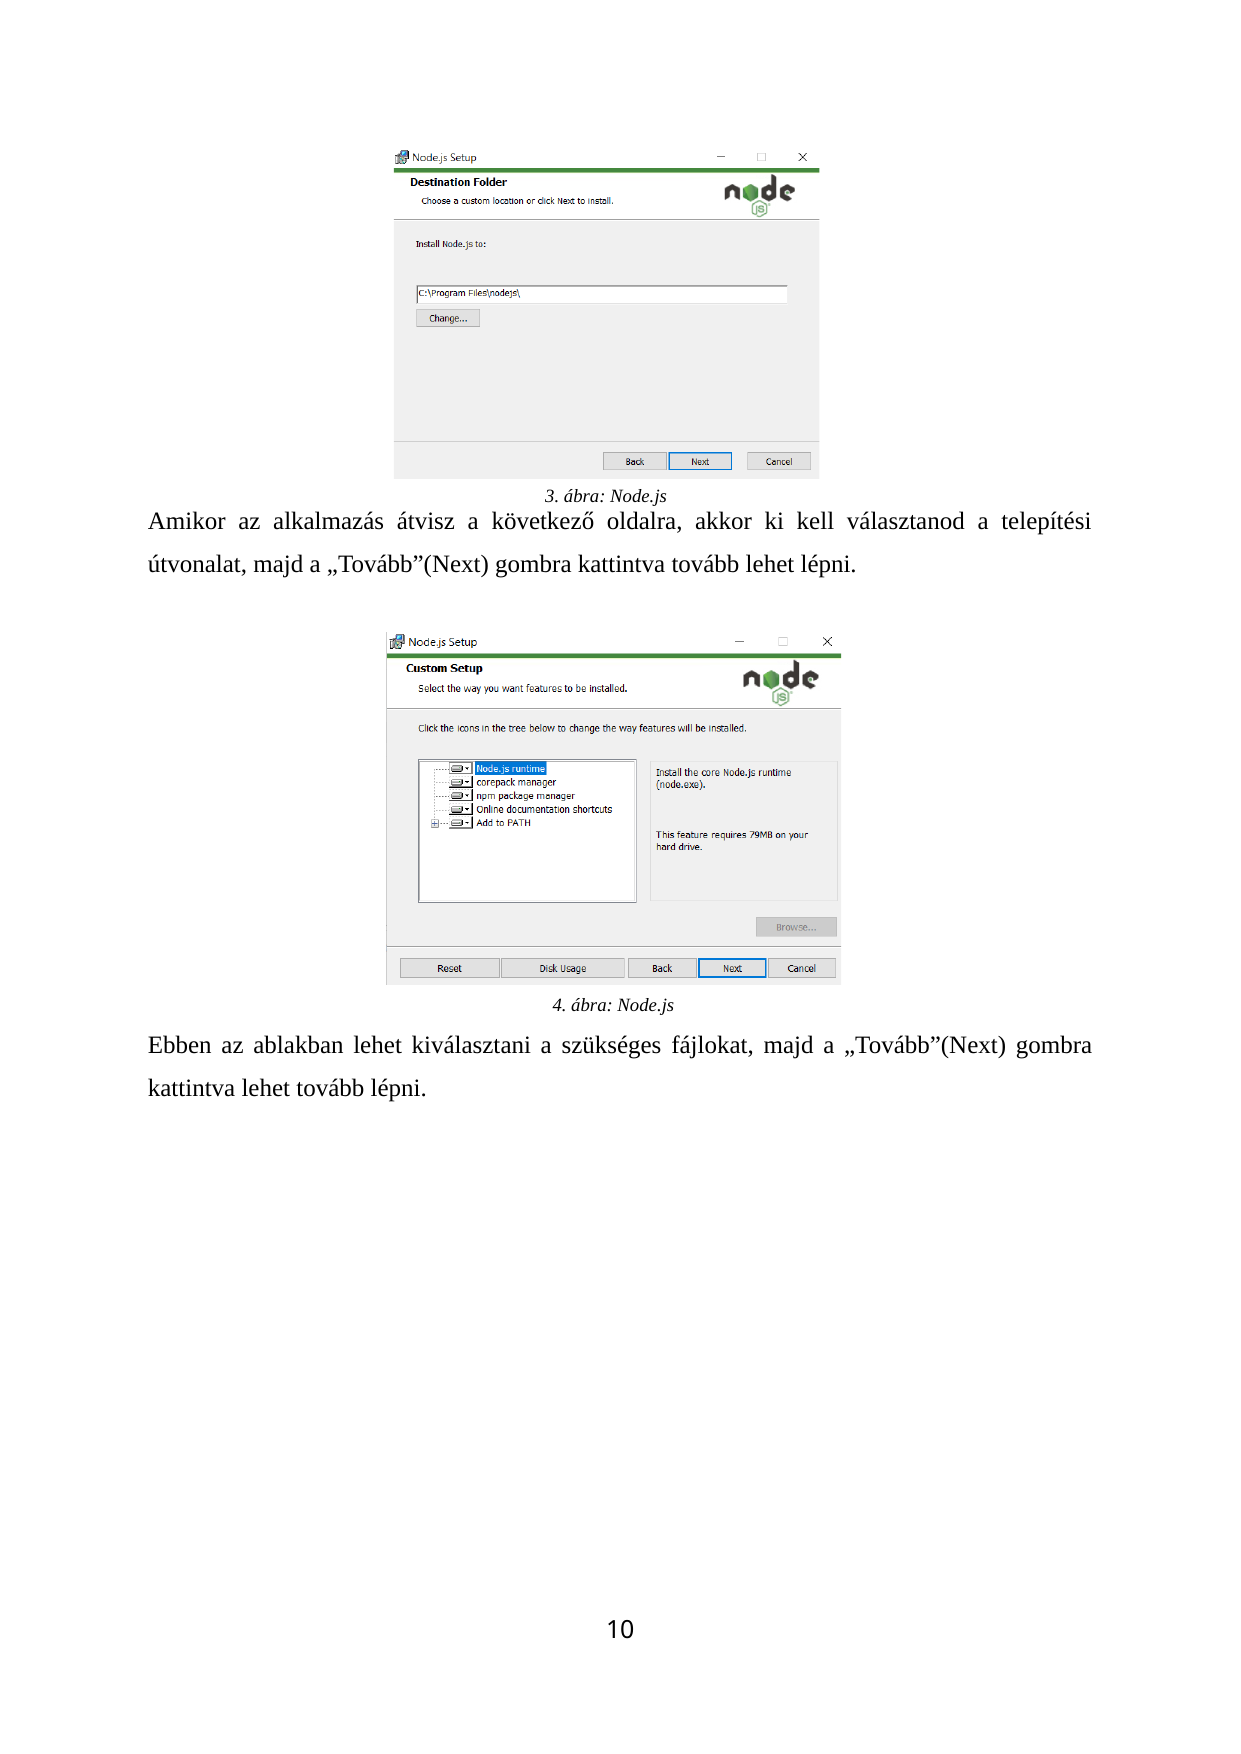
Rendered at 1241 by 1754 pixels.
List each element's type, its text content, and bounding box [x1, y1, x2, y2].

picture [386, 632, 842, 985]
picture [393, 147, 820, 479]
